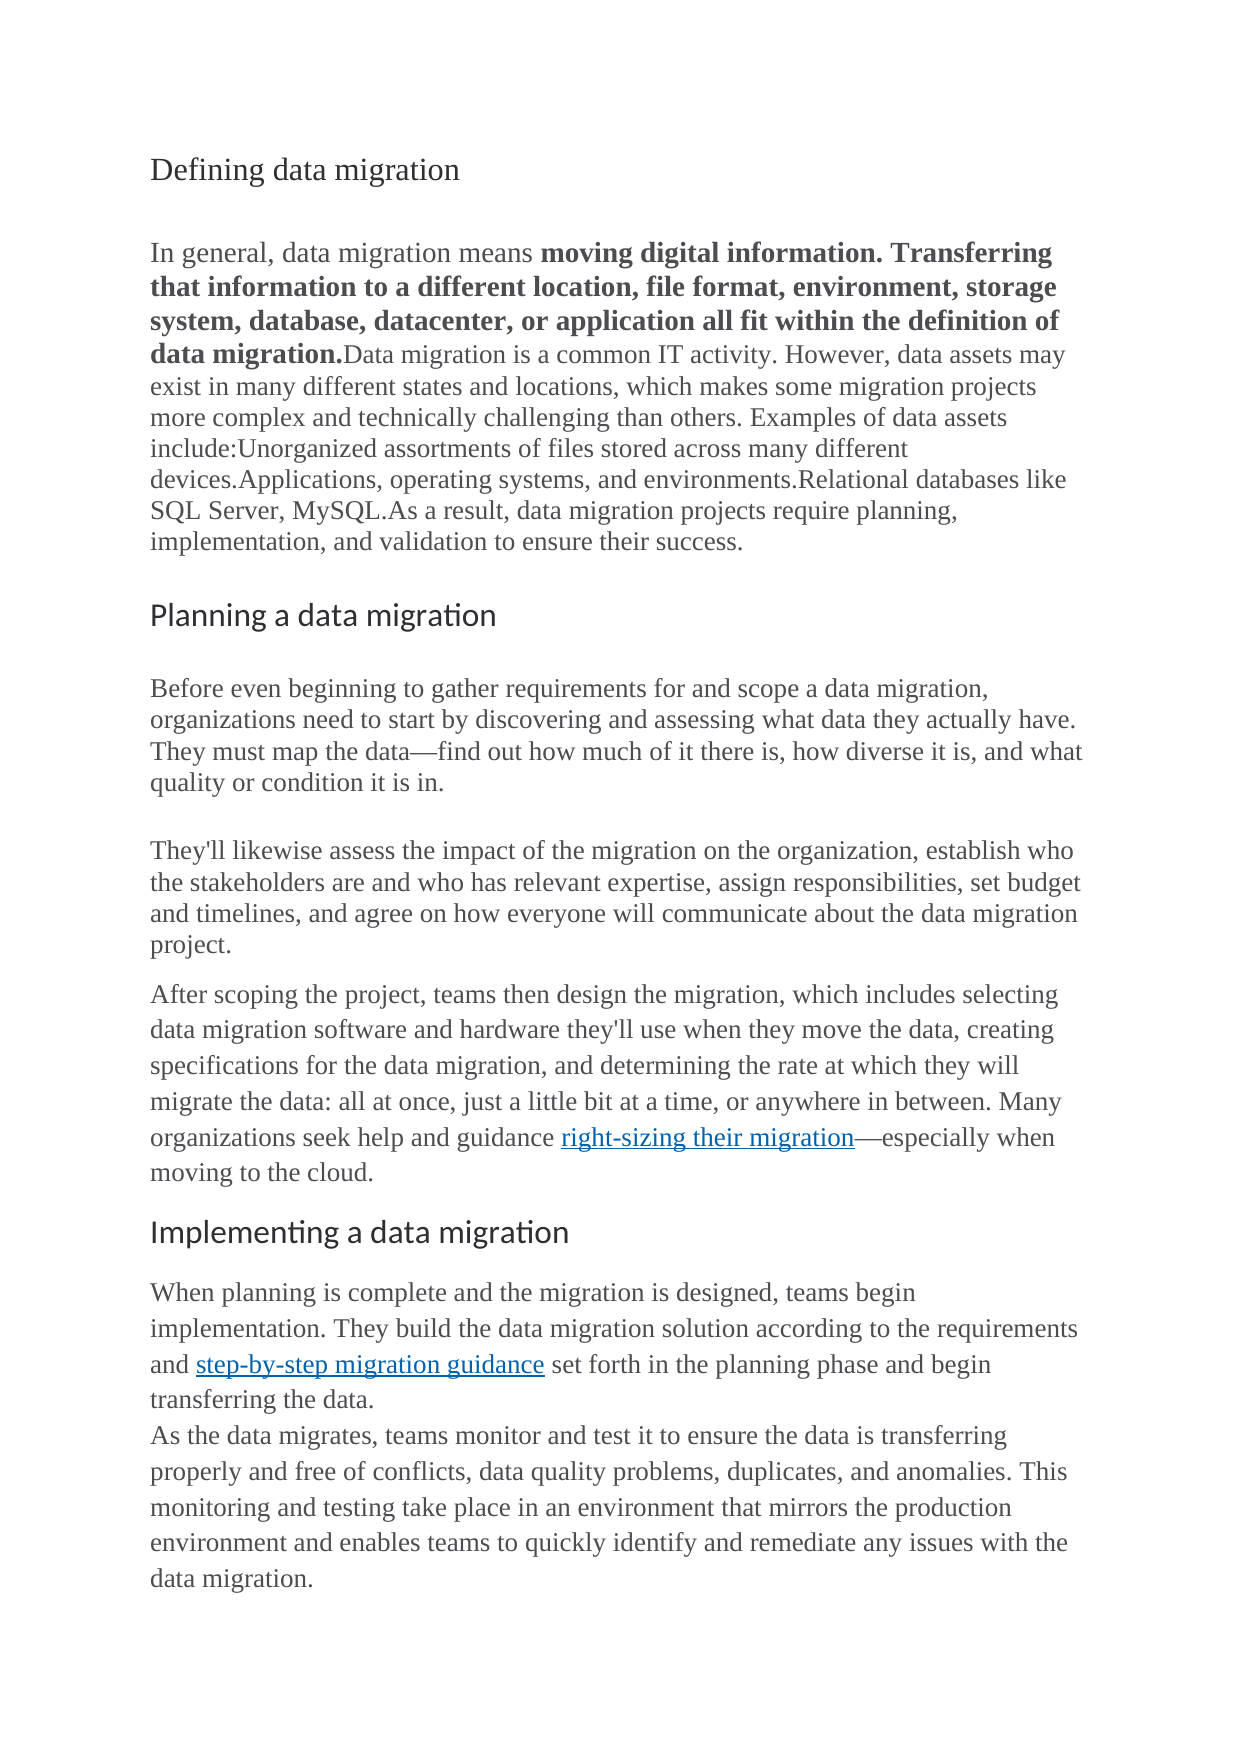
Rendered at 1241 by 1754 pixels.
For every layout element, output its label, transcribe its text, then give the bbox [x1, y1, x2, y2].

text Planning a data migration [150, 594, 1090, 635]
text After scoping the project, teams then design the migration, which includes selecting data migration software and hardware they'll use when they move the data, creating specifications for the data migration, and determining the rate at which they will migrate the data: all at once, just a little bit at a time, or anywhere in between. Many organizations seek help and guidance right-sizing their migration—especially when moving to the cloud. [150, 978, 1090, 1188]
subtitle Defining data migration [150, 150, 1090, 187]
text In general, data migration means moving digital information. Transferring that information to a different location, file format, environment, storage system, database, datacenter, or application all fit within the definition of data migration.Data migration is a common IT activity. However, data assets may exist in many different states and locations, which makes some migration projects more complex and technically challenging than others. Examples of data assets include:Unorganized assortments of files stored across many different devices.Applications, operating systems, and environments.Relational databases like SQL Server, MySQL.As a result, data migration projects require planning, implementation, and validation to ensure their success. [150, 236, 1090, 557]
text They'll likewise assess the impact of the migration on the organization, establish who the stakeholders are and who has relevant expertise, assign responsibilities, set budget and timelines, and agree on how everyone will communicate about the data migration project. [150, 834, 1090, 959]
text Before even beginning to gather requirements for and scope a data migration, organizations need to start by discovering and assessing what data they actually have. They must map the data—find out how much of it there is, how diverse it is, and what quality or condition it is in. [150, 672, 1090, 797]
text Implementing a data migration [150, 1211, 1090, 1252]
text When planning is complete and the migration is designed, teams begin implementation. They build the data migration solution according to the requirements and step-by-step migration guidance set forth in the planning phase and begin transferring the data. [150, 1276, 1090, 1415]
text As the data migrates, teams monitor and test it to ensure the data is transferring properly and free of conflicts, data quality problems, duplicates, and anomalies. This monitoring and testing take place in an environment that mirrors the production environment and enables teams to quickly identify and remediate any issues with the data migration. [150, 1419, 1090, 1593]
